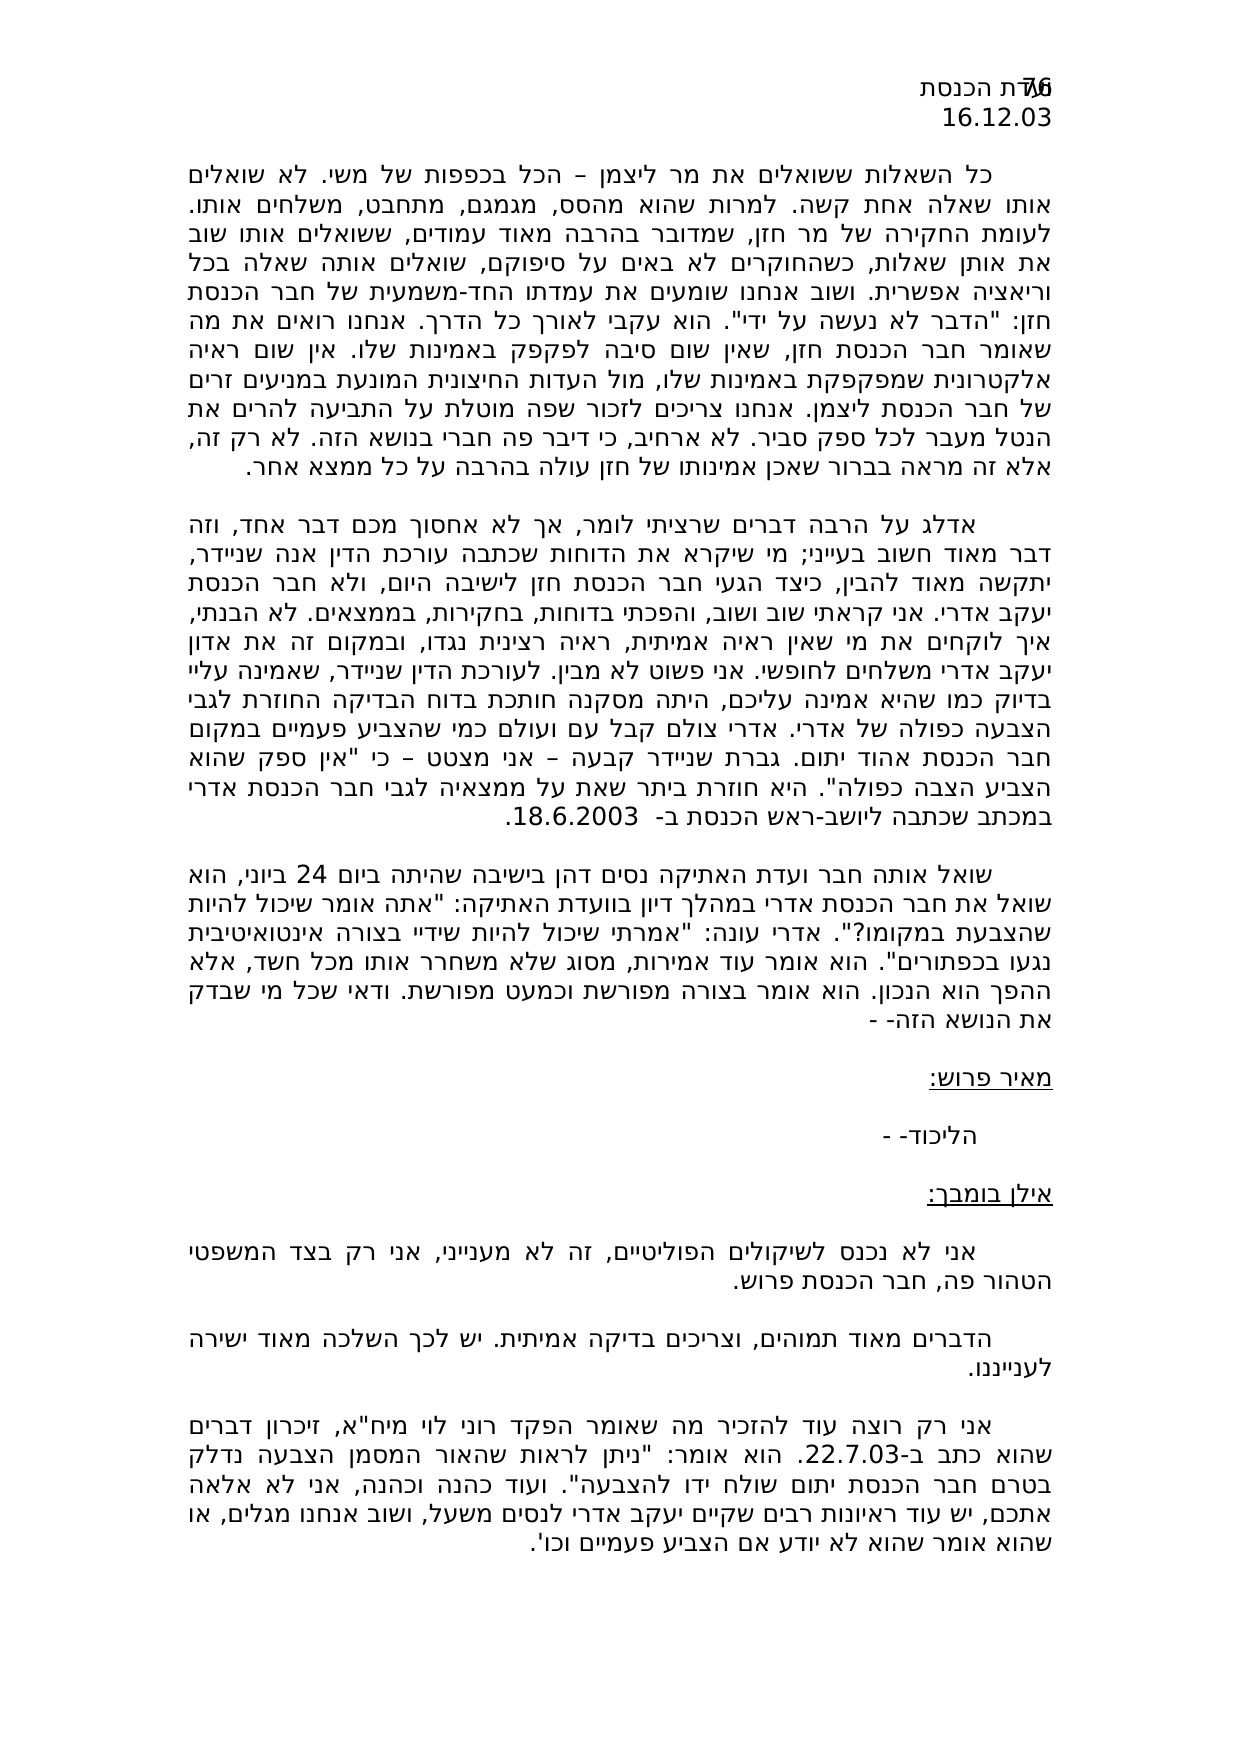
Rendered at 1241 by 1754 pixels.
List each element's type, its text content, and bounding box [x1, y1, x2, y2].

text אדלג על הרבה דברים שרציתי לומר, אך לא אחסוך מכם דבר אחד, וזה דבר מאוד חשוב בעייני; מי שיקרא את הדוחות שכתבה עורכת הדין אנה שניידר, יתקשה מאוד להבין, כיצד הגעי חבר הכנסת חזן לישיבה היום, ולא חבר הכנסת יעקב אדרי. אני קראתי שוב ושוב, והפכתי בדוחות, בחקירות, בממצאים. לא הבנתי, איך לוקחים את מי שאין ראיה אמיתית, ראיה רצינית נגדו, ובמקום זה את אדון יעקב אדרי משלחים לחופשי. אני פשוט לא מבין. לעורכת הדין שניידר, שאמינה עליי בדיוק כמו שהיא אמינה עליכם, היתה מסקנה חותכת בדוח הבדיקה החוזרת לגבי הצבעה כפולה של אדרי. אדרי צולם קבל עם ועולם כמי שהצביע פעמיים במקום חבר הכנסת אהוד יתום. גברת שניידר קבעה – אני מצטט – כי "אין ספק שהוא הצביע הצבה כפולה". היא חוזרת ביתר שאת על ממצאיה לגבי חבר הכנסת אדרי במכתב שכתבה ליושב-ראש הכנסת ב- 18.6.2003. [187, 510, 1053, 831]
text אילן בומבך: [187, 1179, 1053, 1208]
text אני לא נכנס לשיקולים הפוליטיים, זה לא מענייני, אני רק בצד המשפטי הטהור פה, חבר הכנסת פרוש. [187, 1237, 1053, 1296]
text שואל אותה חבר ועדת האתיקה נסים דהן בישיבה שהיתה ביום 24 ביוני, הוא שואל את חבר הכנסת אדרי במהלך דיון בוועדת האתיקה: "אתה אומר שיכול להיות שהצבעת במקומו?". אדרי עונה: "אמרתי שיכול להיות שידיי בצורה אינטואיטיבית נגעו בכפתורים". הוא אומר עוד אמירות, מסוג שלא משחרר אותו מכל חשד, אלא ההפך הוא הנכון. הוא אומר בצורה מפורשת וכמעט מפורשת. ודאי שכל מי שבדק את הנושא הזה- - [187, 860, 1053, 1035]
text אני רק רוצה עוד להזכיר מה שאומר הפקד רוני לוי מיח"א, זיכרון דברים שהוא כתב ב-22.7.03. הוא אומר: "ניתן לראות שהאור המסמן הצבעה נדלק בטרם חבר הכנסת יתום שולח ידו להצבעה". ועוד כהנה וכהנה, אני לא אלאה אתכם, יש עוד ראיונות רבים שקיים יעקב אדרי לנסים משעל, ושוב אנחנו מגלים, או שהוא אומר שהוא לא יודע אם הצביע פעמיים וכו'. [187, 1411, 1053, 1557]
text הדברים מאוד תמוהים, וצריכים בדיקה אמיתית. יש לכך השלכה מאוד ישירה לענייננו. [187, 1324, 1053, 1383]
text הליכוד- - [187, 1121, 1053, 1151]
text מאיר פרוש: [187, 1063, 1053, 1093]
text כל השאלות ששואלים את מר ליצמן – הכל בכפפות של משי. לא שואלים אותו שאלה אחת קשה. למרות שהוא מהסס, מגמגם, מתחבט, משלחים אותו. לעומת החקירה של מר חזן, שמדובר בהרבה מאוד עמודים, ששואלים אותו שוב את אותן שאלות, כשהחוקרים לא באים על סיפוקם, שואלים אותה שאלה בכל וריאציה אפשרית. ושוב אנחנו שומעים את עמדתו החד-משמעית של חבר הכנסת חזן: "הדבר לא נעשה על ידי". הוא עקבי לאורך כל הדרך. אנחנו רואים את מה שאומר חבר הכנסת חזן, שאין שום סיבה לפקפק באמינות שלו. אין שום ראיה אלקטרונית שמפקפקת באמינות שלו, מול העדות החיצונית המונעת במניעים זרים של חבר הכנסת ליצמן. אנחנו צריכים לזכור שפה מוטלת על התביעה להרים את הנטל מעבר לכל ספק סביר. לא ארחיב, כי דיבר פה חברי בנושא הזה. לא רק זה, אלא זה מראה בברור שאכן אמינותו של חזן עולה בהרבה על כל ממצא אחר. [187, 161, 1053, 481]
